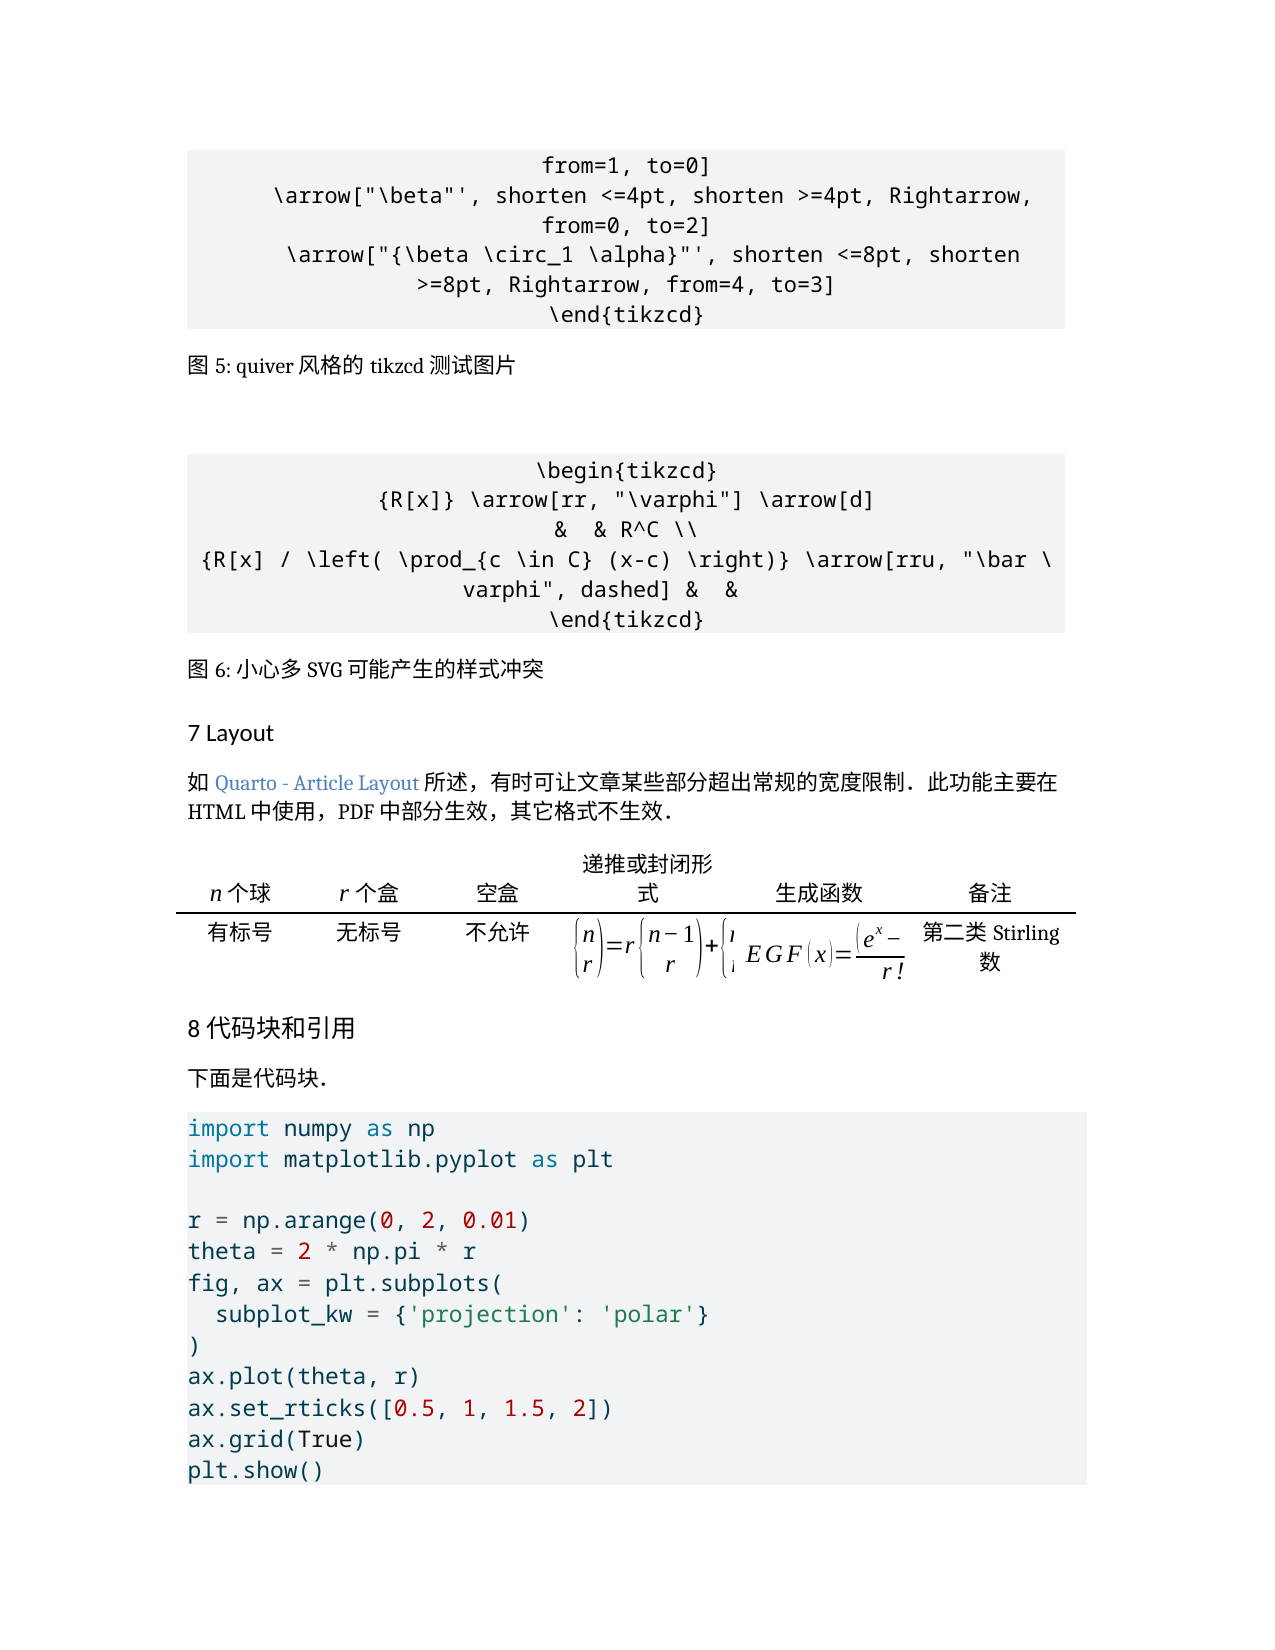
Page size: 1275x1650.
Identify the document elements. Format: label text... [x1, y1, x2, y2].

table_header \begin{tikzcd} {R[x]} \arrow[rr, "\varphi"] \arrow[d] & & R^C \\ {R[x] / \left( \prod_{c \in C} (x-c) \right)} \arrow[rru, "\bar \varphi", dashed] & & \end{tikzcd} 图 6: 小心多 SVG 可能产生的样式冲突 [176, 455, 1076, 696]
table_header 递推或封闭形式 [562, 845, 733, 912]
table_header 个盒 [305, 845, 433, 912]
subtitle 7 Layout [187, 717, 1087, 748]
table_cell 第二类 Stirling 数 [905, 914, 1076, 989]
table_header 备注 [905, 845, 1076, 912]
table_header 个球 [176, 845, 305, 912]
table_cell 无标号 [305, 914, 433, 989]
subtitle 8 代码块和引用 [187, 1010, 1087, 1044]
table_header 空盒 [433, 845, 562, 912]
table_cell [733, 914, 905, 989]
table_header 生成函数 [733, 845, 905, 912]
table_cell 有标号 [176, 914, 305, 989]
table_cell [562, 914, 733, 989]
table_cell 不允许 [433, 914, 562, 989]
text 下面是代码块． [187, 1063, 1087, 1093]
text 如 Quarto - Article Layout 所述，有时可让文章某些部分超出常规的宽度限制．此功能主要在 HTML 中使用，PDF 中部分生效，其它格式不生效． [187, 767, 1087, 826]
